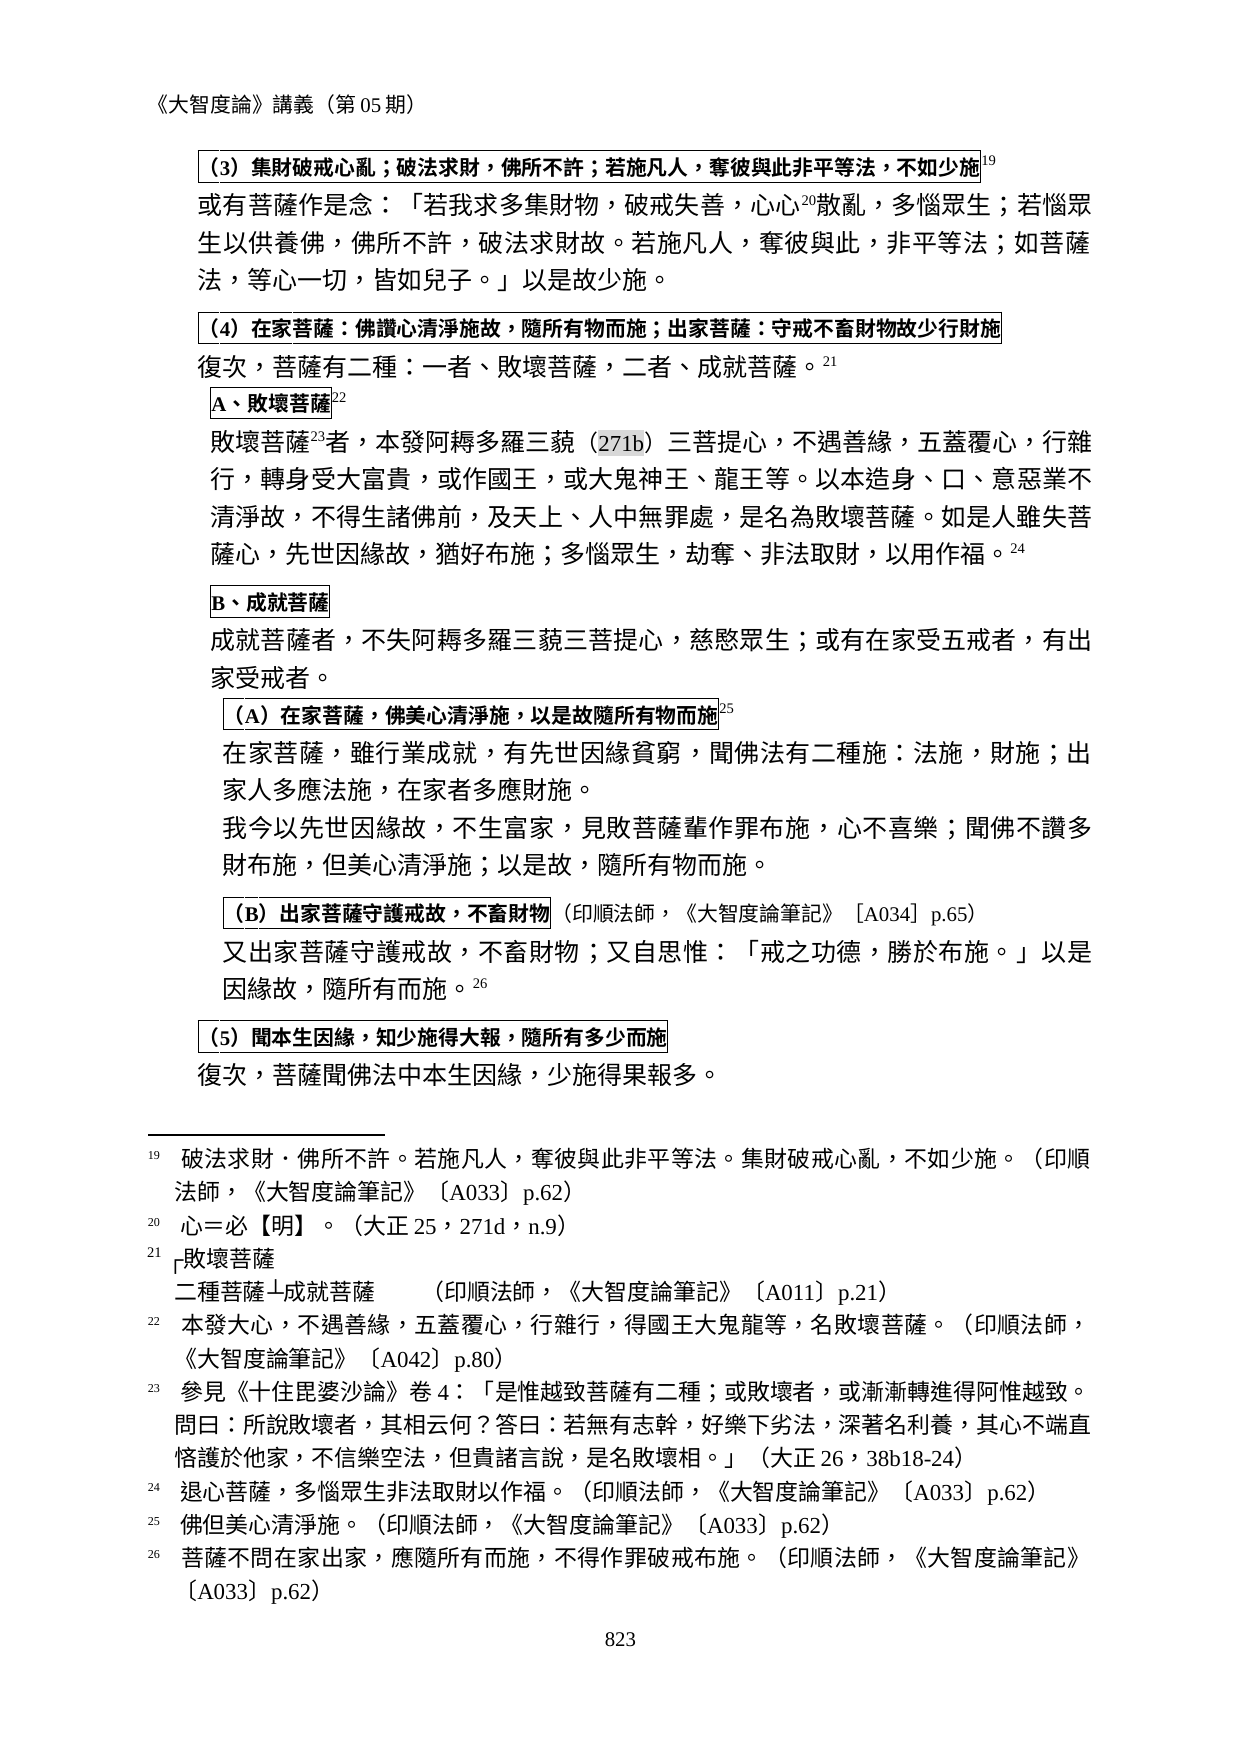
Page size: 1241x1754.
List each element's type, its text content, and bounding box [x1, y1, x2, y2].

text （A）在家菩薩，佛美心清淨施，以是故隨所有物而施 [223, 695, 1092, 733]
text （5）聞本生因緣，知少施得大報，隨所有多少而施 [198, 1018, 1092, 1055]
text （3）集財破戒心亂；破法求財，佛所不許；若施凡人，奪彼與此非平等法，不如少施 [198, 148, 1092, 185]
text 又出家菩薩守護戒故，不畜財物；又自思惟：「戒之功德，勝於布施。」以是因緣故，隨所有而施。 [223, 931, 1092, 1006]
text 復次，菩薩聞佛法中本生因緣，少施得果報多。 [198, 1055, 1092, 1093]
text 敗壞菩薩者，本發阿耨多羅三藐（271b）三菩提心，不遇善緣，五蓋覆心，行雜行，轉身受大富貴，或作國王，或大鬼神王、龍王等。以本造身、口、意惡業不清淨故，不得生諸佛前，及天上、人中無罪處，是名為敗壞菩薩。如是人雖失菩薩心，先世因緣故，猶好布施；多惱眾生，劫奪、非法取財，以用作福。 [210, 421, 1092, 571]
text 在家菩薩，雖行業成就，有先世因緣貧窮，聞佛法有二種施：法施，財施；出家人多應法施，在家者多應財施。 [223, 733, 1092, 808]
text （B）出家菩薩守護戒故，不畜財物（印順法師，《大智度論筆記》［A034］p.65） [223, 894, 1092, 931]
text A、敗壞菩薩 [210, 384, 1092, 421]
text 或有菩薩作是念：「若我求多集財物，破戒失善，心心散亂，多惱眾生；若惱眾生以供養佛，佛所不許，破法求財故。若施凡人，奪彼與此，非平等法；如菩薩法，等心一切，皆如兒子。」以是故少施。 [198, 185, 1092, 298]
text 復次，菩薩有二種：一者、敗壞菩薩，二者、成就菩薩。 [198, 346, 1092, 384]
text 我今以先世因緣故，不生富家，見敗菩薩輩作罪布施，心不喜樂；聞佛不讚多財布施，但美心清淨施；以是故，隨所有物而施。 [223, 808, 1092, 883]
text 成就菩薩者，不失阿耨多羅三藐三菩提心，慈愍眾生；或有在家受五戒者，有出家受戒者。 [210, 620, 1092, 695]
text B、成就菩薩 [210, 583, 1092, 620]
text （4）在家菩薩：佛讚心清淨施故，隨所有物而施；出家菩薩：守戒不畜財物故少行財施 [198, 309, 1092, 346]
